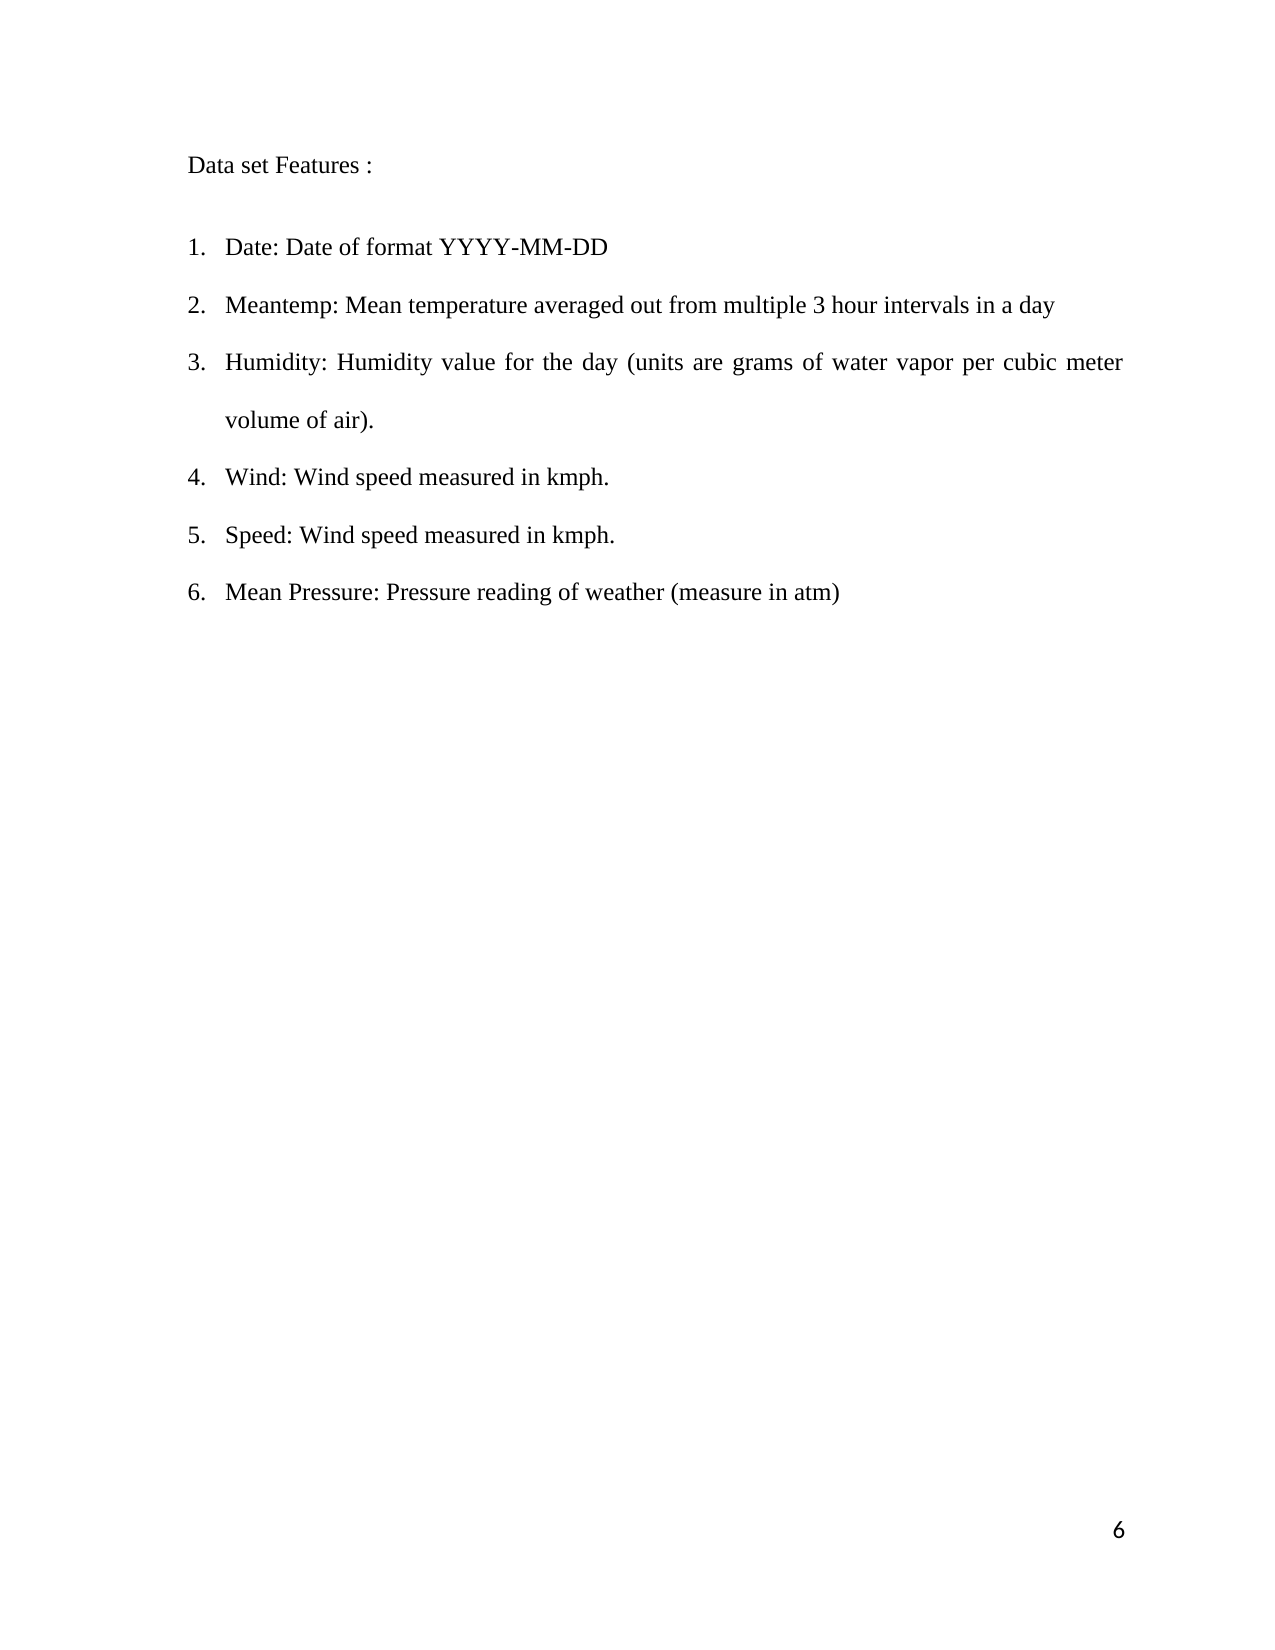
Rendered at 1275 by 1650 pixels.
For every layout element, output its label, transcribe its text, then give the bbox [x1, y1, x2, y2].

list Meantemp: Mean temperature averaged out from multiple 3 hour intervals in a day [187, 290, 1125, 319]
list Mean Pressure: Pressure reading of weather (measure in atm) [187, 577, 1125, 606]
text Data set Features : [150, 150, 1125, 179]
list Wind: Wind speed measured in kmph. [187, 462, 1125, 491]
list Speed: Wind speed measured in kmph. [187, 520, 1125, 549]
list Humidity: Humidity value for the day (units are grams of water vapor per cubic meter volume of air). [187, 347, 1125, 434]
list Date: Date of format YYYY-MM-DD [187, 232, 1125, 261]
